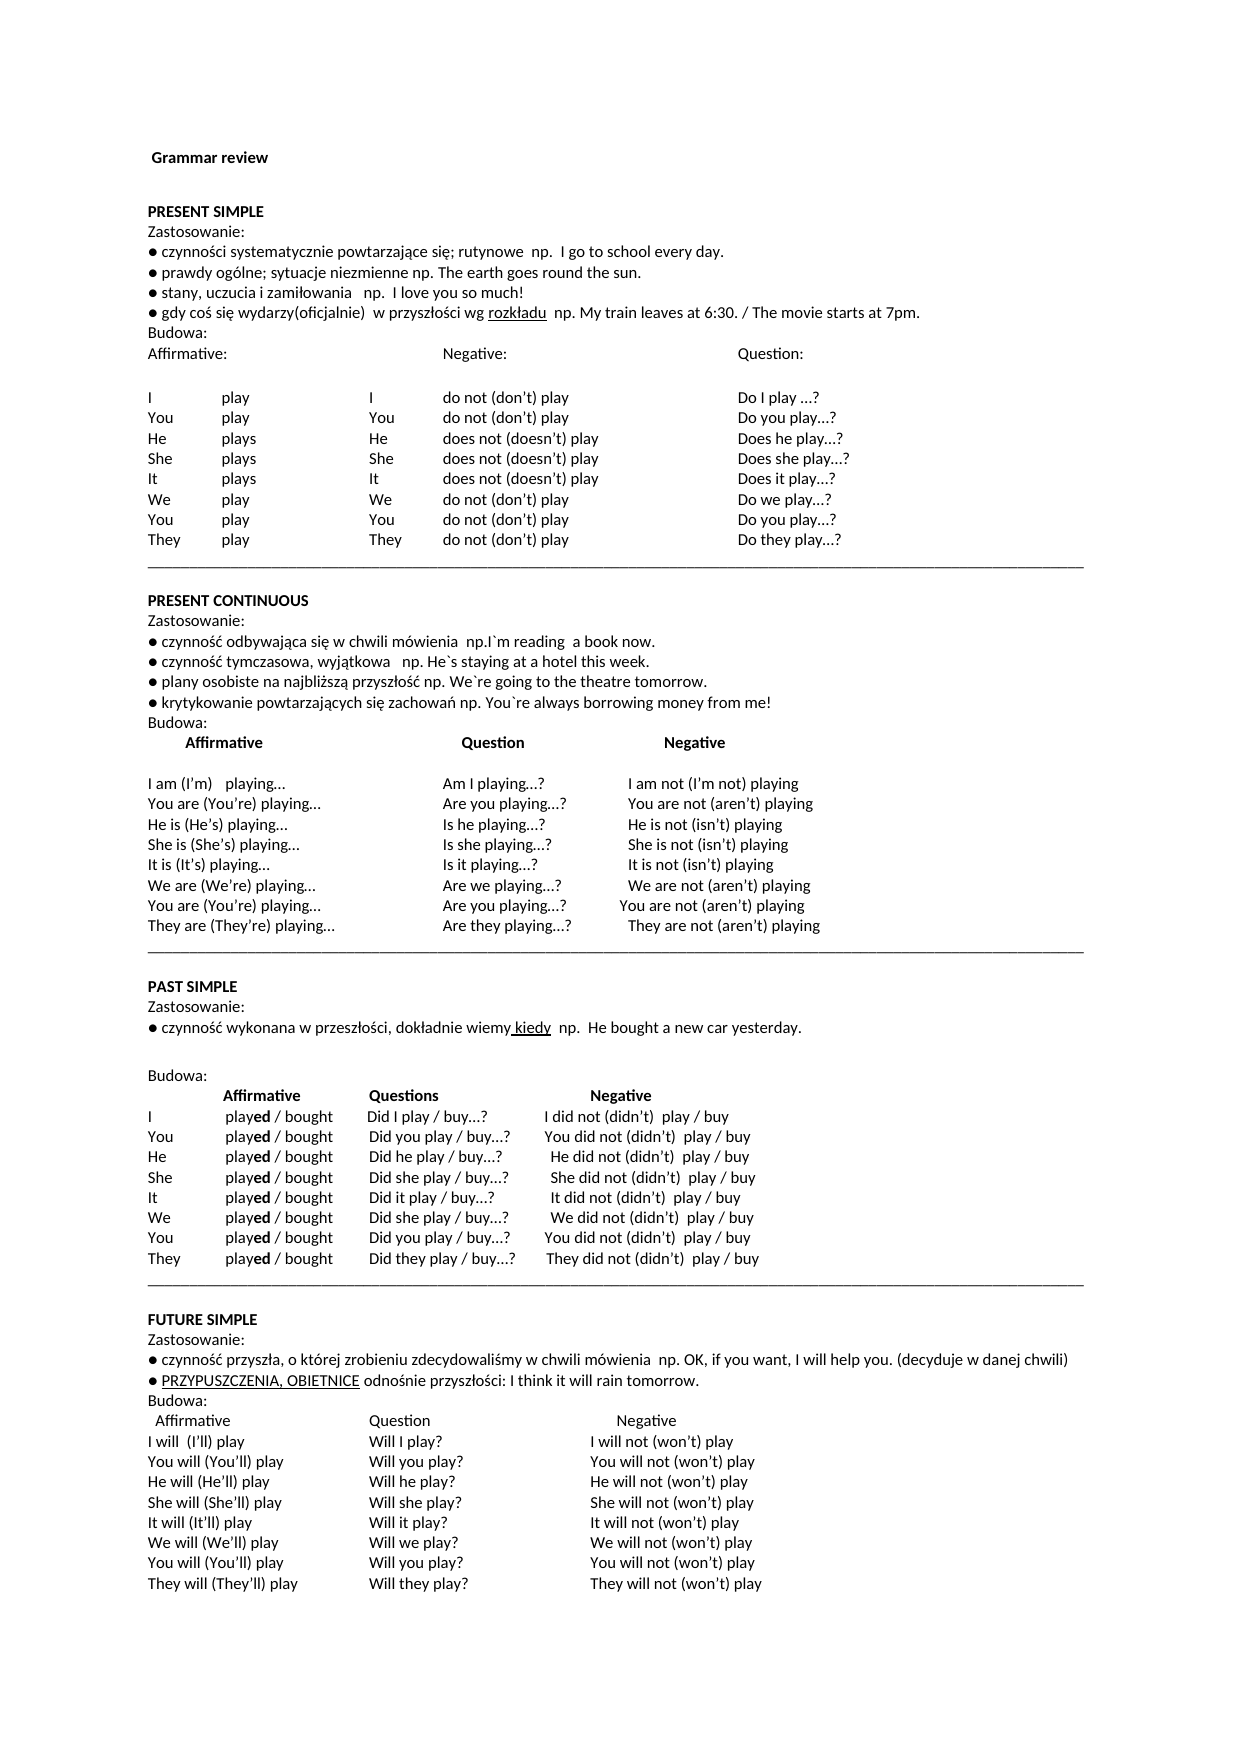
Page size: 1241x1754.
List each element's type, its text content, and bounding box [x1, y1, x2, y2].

text Budowa: [148, 712, 1093, 733]
text I will (I’ll) play Will I play? I will not (won’t) play [148, 1431, 1093, 1451]
text He plays He does not (doesn’t) play Does he play…? [148, 428, 1093, 448]
text They are (They’re) playing… Are they playing…? They are not (aren’t) playing [148, 915, 1093, 936]
text PAST SIMPLE Zastosowanie: ● czynność wykonana w przeszłości, dokładnie wiemy kiedy np. He bought a new car yesterday. [148, 976, 1093, 1065]
text Affirmative: Negative: Question: [148, 343, 1093, 363]
text Budowa: [148, 1065, 1093, 1086]
text Affirmative Questions Negative [148, 1086, 1093, 1106]
text She plays She does not (doesn’t) play Does she play…? [148, 448, 1093, 468]
text _________________________________________________________________________________________________________________ [148, 1268, 1093, 1289]
text They play They do not (don’t) play Do they play…? [148, 529, 1093, 550]
text She will (She’ll) play Will she play? She will not (won’t) play [148, 1492, 1093, 1512]
text I played / bought Did I play / buy…? I did not (didn’t) play / buy You played / bought Did you play / buy…? You did not (didn’t) play / buy He played / bought Did he play / buy…? He did not (didn’t) play / buy She played / bought Did she play / buy…? She did not (didn’t) play / buy It played / bought Did it play / buy…? It did not (didn’t) play / buy We played / bought Did she play / buy…? We did not (didn’t) play / buy You played / bought Did you play / buy…? You did not (didn’t) play / buy They played / bought Did they play / buy…? They did not (didn’t) play / buy [148, 1106, 1093, 1268]
text You will (You’ll) play Will you play? You will not (won’t) play [148, 1451, 1093, 1472]
text We will (We’ll) play Will we play? We will not (won’t) play [148, 1532, 1093, 1553]
text FUTURE SIMPLE Zastosowanie: ● czynność przyszła, o której zrobieniu zdecydowaliśmy w chwili mówienia np. OK, if you want, I will help you. (decyduje w danej chwili) ● PRZYPUSZCZENIA, OBIETNICE odnośnie przyszłości: I think it will rain tomorrow. Budowa: [148, 1309, 1093, 1411]
text Grammar review [148, 148, 1093, 168]
text She is (She’s) playing… Is she playing…? She is not (isn’t) playing [148, 834, 1093, 854]
text We play We do not (don’t) play Do we play…? [148, 489, 1093, 509]
text You are (You’re) playing… Are you playing…? You are not (aren’t) playing [148, 793, 1093, 814]
text He will (He’ll) play Will he play? He will not (won’t) play [148, 1472, 1093, 1492]
text It is (It’s) playing… Is it playing…? It is not (isn’t) playing [148, 854, 1093, 875]
text _________________________________________________________________________________________________________________ [148, 936, 1093, 956]
text It plays It does not (doesn’t) play Does it play…? [148, 468, 1093, 489]
text I am (I’m) playing… Am I playing…? I am not (I’m not) playing [148, 773, 1093, 793]
text You are (You’re) playing… Are you playing…? You are not (aren’t) playing [148, 895, 1093, 915]
text We are (We’re) playing… Are we playing…? We are not (aren’t) playing [148, 875, 1093, 895]
text You will (You’ll) play Will you play? You will not (won’t) play [148, 1553, 1093, 1573]
text PRESENT CONTINUOUS Zastosowanie: ● czynność odbywająca się w chwili mówienia np.I`m reading a book now. ● czynność tymczasowa, wyjątkowa np. He`s staying at a hotel this week. ● plany osobiste na najbliższą przyszłość np. We`re going to the theatre tomorrow. ● krytykowanie powtarzających się zachowań np. You`re always borrowing money from me! [148, 590, 1093, 712]
text You play You do not (don’t) play Do you play…? [148, 509, 1093, 529]
text Affirmative Question Negative [148, 1411, 1093, 1431]
text I play I do not (don’t) play Do I play …? [148, 387, 1093, 408]
text _________________________________________________________________________________________________________________ [148, 550, 1093, 570]
text PRESENT SIMPLE Zastosowanie: ● czynności systematycznie powtarzające się; rutynowe np. I go to school every day. ● prawdy ogólne; sytuacje niezmienne np. The earth goes round the sun. ● stany, uczucia i zamiłowania np. I love you so much! ● gdy coś się wydarzy(oficjalnie) w przyszłości wg rozkładu np. My train leaves at 6:30. / The movie starts at 7pm. Budowa: [148, 201, 1093, 343]
text They will (They’ll) play Will they play? They will not (won’t) play [148, 1573, 1093, 1593]
text It will (It’ll) play Will it play? It will not (won’t) play [148, 1512, 1093, 1532]
text He is (He’s) playing… Is he playing…? He is not (isn’t) playing [148, 814, 1093, 834]
text Affirmative Question Negative [185, 733, 1093, 753]
text You play You do not (don’t) play Do you play…? [148, 408, 1093, 428]
